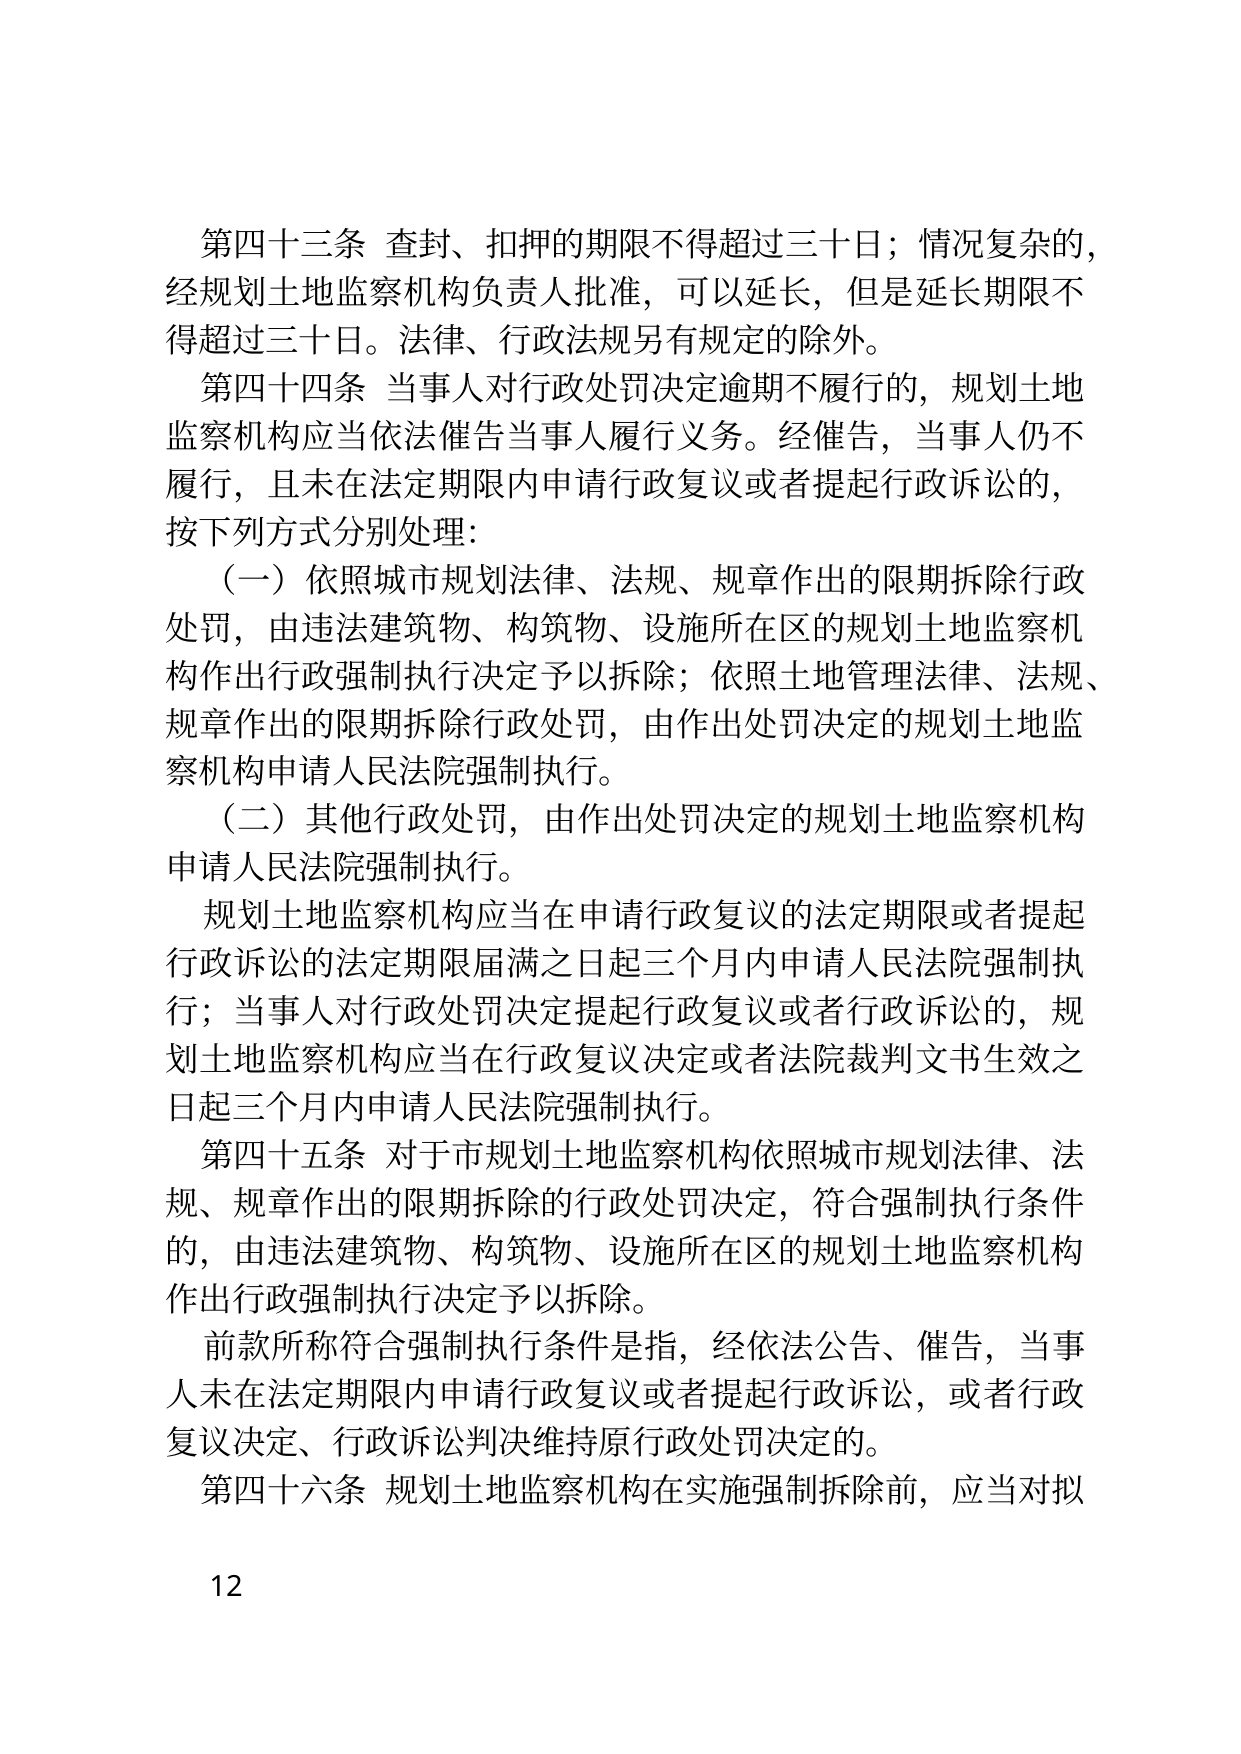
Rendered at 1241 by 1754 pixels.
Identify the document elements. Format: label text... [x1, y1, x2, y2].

text （二）其他行政处罚，由作出处罚决定的规划土地监察机构申请人民法院强制执行。 [165, 793, 1087, 889]
text 第四十五条 对于市规划土地监察机构依照城市规划法律、法规、规章作出的限期拆除的行政处罚决定，符合强制执行条件的，由违法建筑物、构筑物、设施所在区的规划土地监察机构作出行政强制执行决定予以拆除。 [165, 1129, 1087, 1321]
text （一）依照城市规划法律、法规、规章作出的限期拆除行政处罚，由违法建筑物、构筑物、设施所在区的规划土地监察机构作出行政强制执行决定予以拆除；依照土地管理法律、法规、规章作出的限期拆除行政处罚，由作出处罚决定的规划土地监察机构申请人民法院强制执行。 [165, 554, 1087, 793]
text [165, 1464, 1087, 1512]
text 第四十三条 查封、扣押的期限不得超过三十日；情况复杂的，经规划土地监察机构负责人批准，可以延长，但是延长期限不得超过三十日。法律、行政法规另有规定的除外。 [165, 218, 1087, 362]
text 规划土地监察机构应当在申请行政复议的法定期限或者提起行政诉讼的法定期限届满之日起三个月内申请人民法院强制执行；当事人对行政处罚决定提起行政复议或者行政诉讼的，规划土地监察机构应当在行政复议决定或者法院裁判文书生效之日起三个月内申请人民法院强制执行。 [165, 889, 1087, 1129]
text 第四十四条 当事人对行政处罚决定逾期不履行的，规划土地监察机构应当依法催告当事人履行义务。经催告，当事人仍不履行，且未在法定期限内申请行政复议或者提起行政诉讼的，按下列方式分别处理： [165, 362, 1087, 554]
text 前款所称符合强制执行条件是指，经依法公告、催告，当事人未在法定期限内申请行政复议或者提起行政诉讼，或者行政复议决定、行政诉讼判决维持原行政处罚决定的。 [165, 1321, 1087, 1464]
